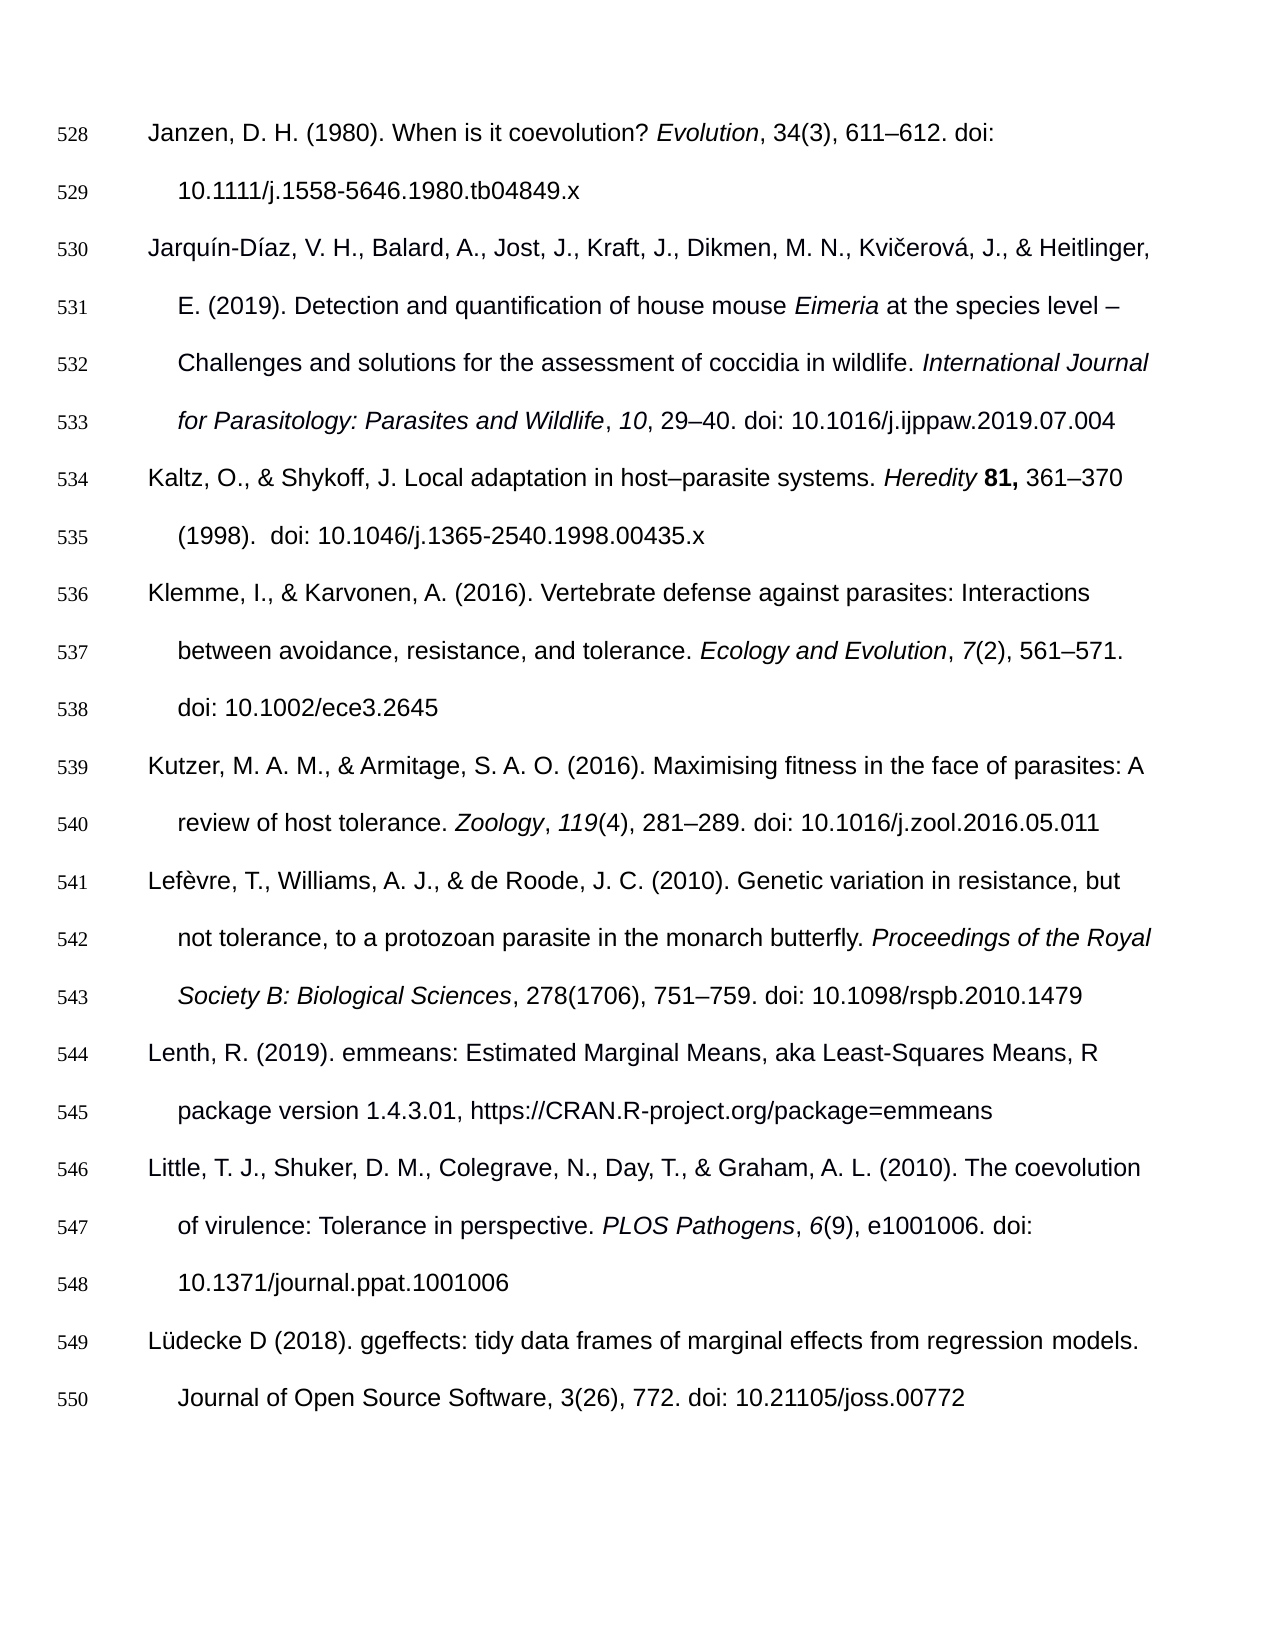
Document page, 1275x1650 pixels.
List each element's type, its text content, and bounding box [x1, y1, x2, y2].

text Little, T. J., Shuker, D. M., Colegrave, N., Day, T., & Graham, A. L. (2010). The coevolution of virulence: Tolerance in perspective. PLOS Pathogens, 6(9), e1001006. doi: 10.1371/journal.ppat.1001006 [148, 1153, 1157, 1297]
text Klemme, I., & Karvonen, A. (2016). Vertebrate defense against parasites: Interactions between avoidance, resistance, and tolerance. Ecology and Evolution, 7(2), 561–571. doi: 10.1002/ece3.2645 [148, 578, 1157, 722]
text Janzen, D. H. (1980). When is it coevolution? Evolution, 34(3), 611–612. doi: 10.1111/j.1558-5646.1980.tb04849.x [148, 118, 1157, 204]
text Lüdecke D (2018). ggeffects: tidy data frames of marginal effects from regression models. Journal of Open Source Software, 3(26), 772. doi: 10.21105/joss.00772 [148, 1326, 1157, 1412]
text Lefèvre, T., Williams, A. J., & de Roode, J. C. (2010). Genetic variation in resistance, but not tolerance, to a protozoan parasite in the monarch butterfly. Proceedings of the Royal Society B: Biological Sciences, 278(1706), 751–759. doi: 10.1098/rspb.2010.1479 [148, 866, 1157, 1009]
text Lenth, R. (2019). emmeans: Estimated Marginal Means, aka Least-Squares Means, R package version 1.4.3.01, https://CRAN.R-project.org/package=emmeans [148, 1038, 1157, 1124]
text Kutzer, M. A. M., & Armitage, S. A. O. (2016). Maximising fitness in the face of parasites: A review of host tolerance. Zoology, 119(4), 281–289. doi: 10.1016/j.zool.2016.05.011 [148, 751, 1157, 837]
text Kaltz, O., & Shykoff, J. Local adaptation in host–parasite systems. Heredity 81, 361–370 (1998). doi: 10.1046/j.1365-2540.1998.00435.x [148, 463, 1157, 549]
text Jarquín-Díaz, V. H., Balard, A., Jost, J., Kraft, J., Dikmen, M. N., Kvičerová, J., & Heitlinger, E. (2019). Detection and quantification of house mouse Eimeria at the species level – Challenges and solutions for the assessment of coccidia in wildlife. International Journal for Parasitology: Parasites and Wildlife, 10, 29–40. doi: 10.1016/j.ijppaw.2019.07.004 [148, 233, 1157, 434]
